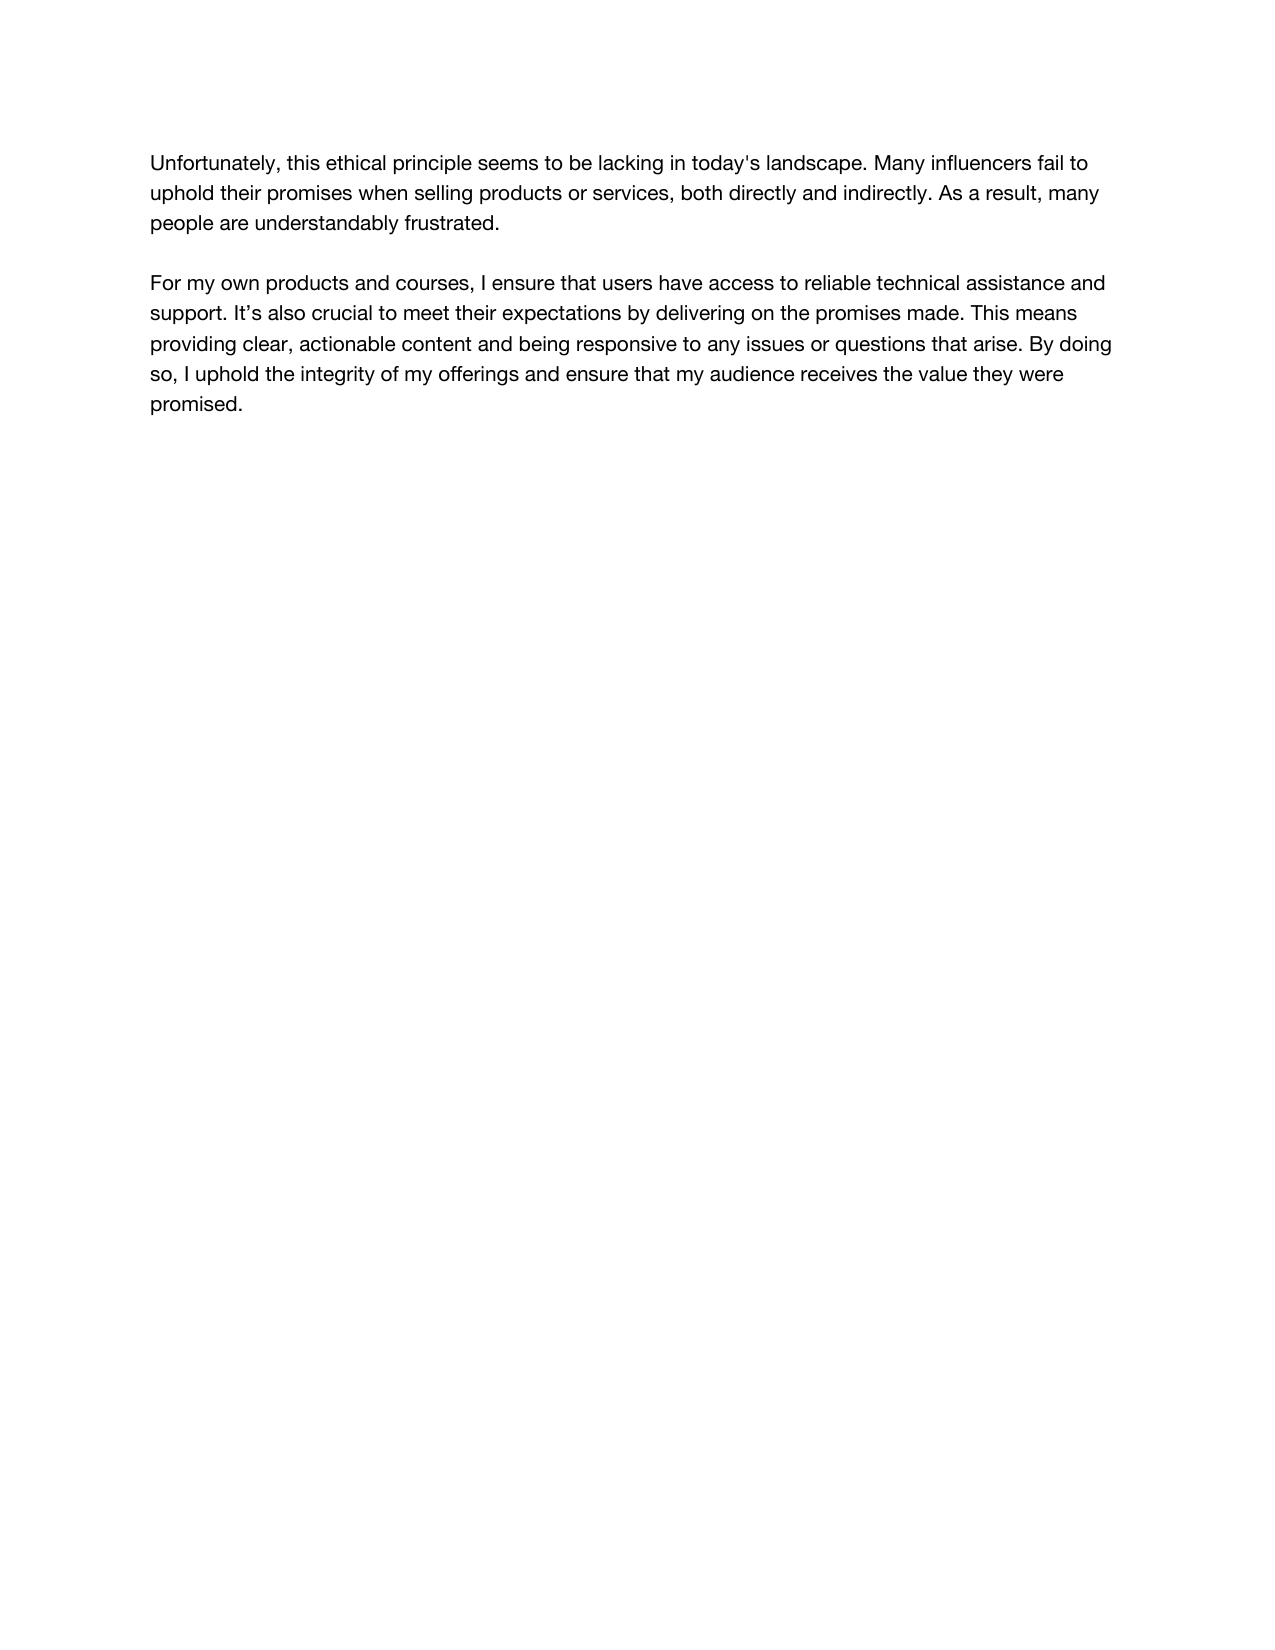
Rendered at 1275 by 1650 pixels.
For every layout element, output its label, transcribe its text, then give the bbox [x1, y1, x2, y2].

text Unfortunately, this ethical principle seems to be lacking in today's landscape. Many influencers fail to uphold their promises when selling products or services, both directly and indirectly. As a result, many people are understandably frustrated. [150, 150, 1125, 236]
text For my own products and courses, I ensure that users have access to reliable technical assistance and support. It’s also crucial to meet their expectations by delivering on the promises made. This means providing clear, actionable content and being responsive to any issues or questions that arise. By doing so, I uphold the integrity of my offerings and ensure that my audience receives the value they were promised. [150, 270, 1125, 417]
